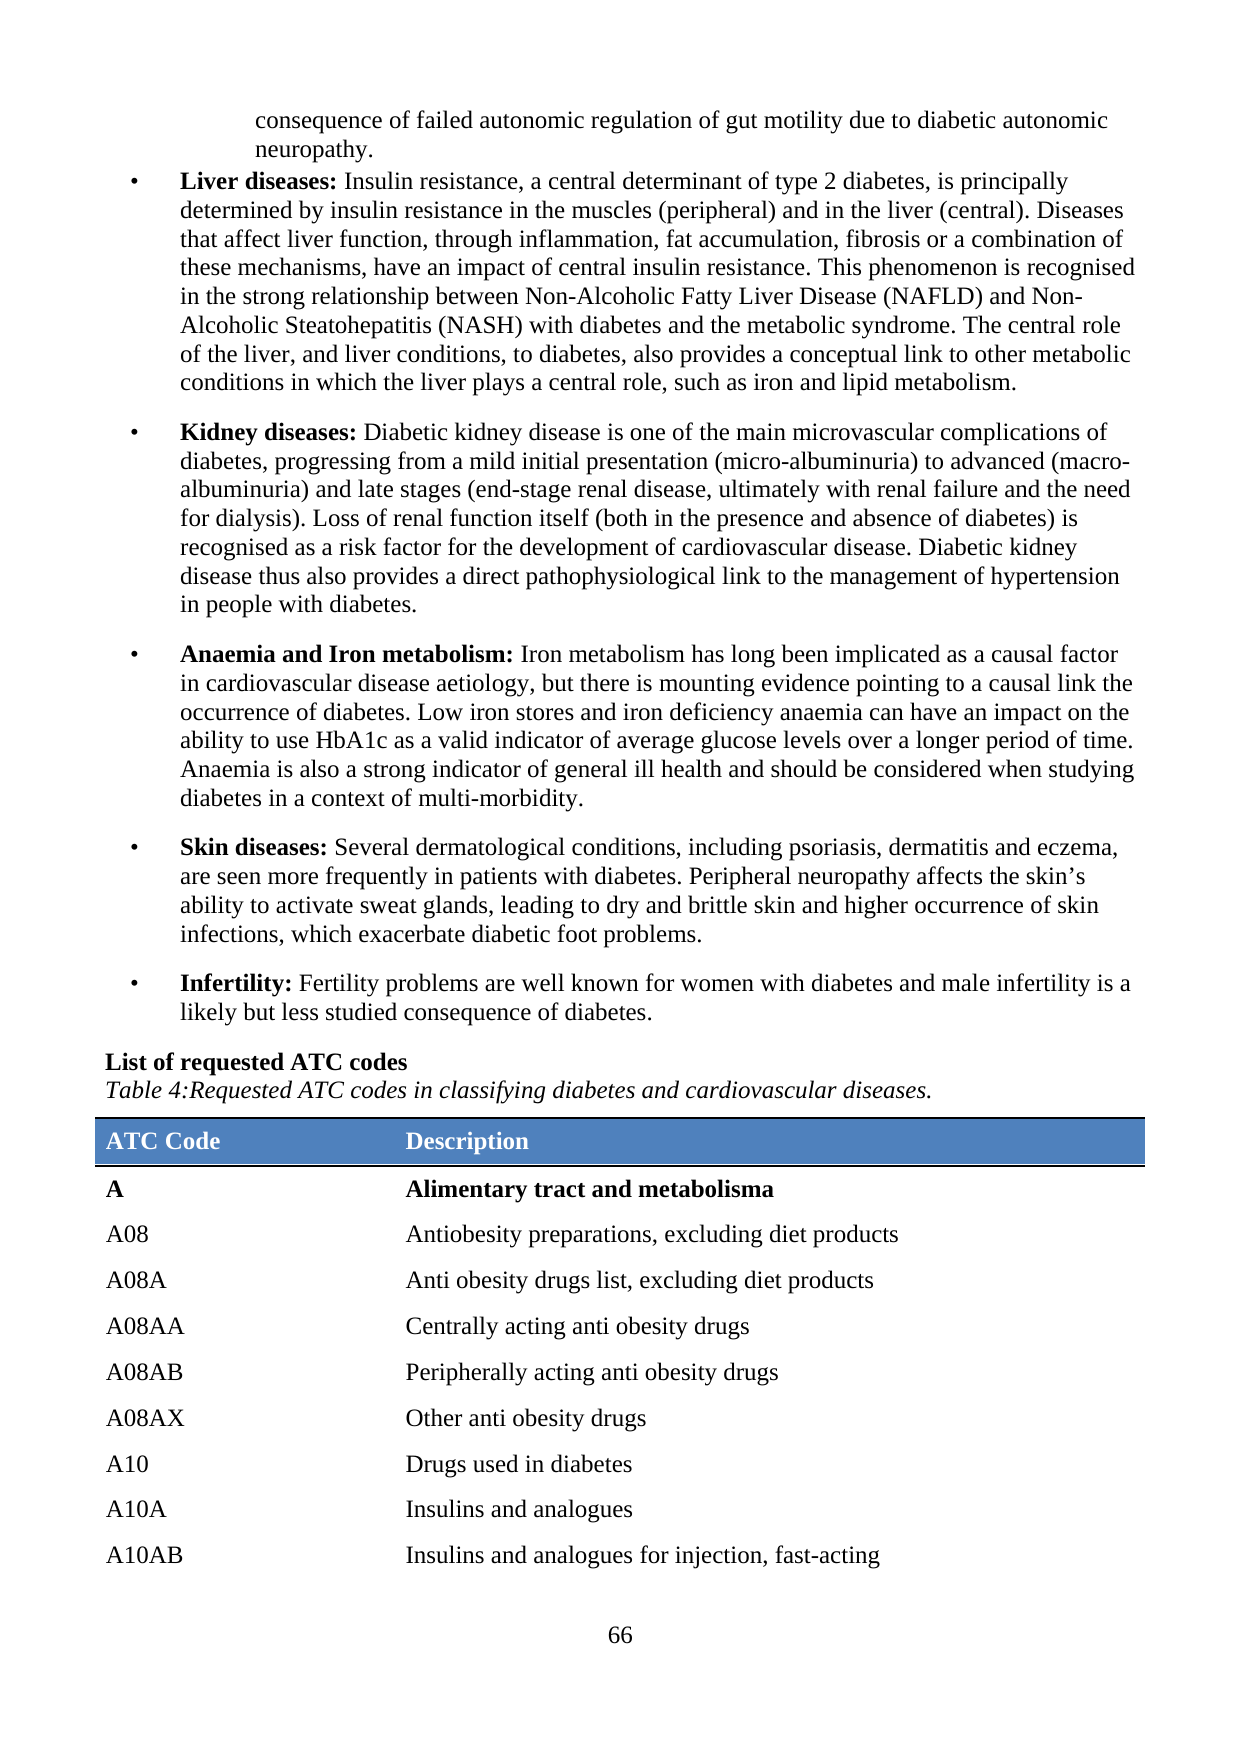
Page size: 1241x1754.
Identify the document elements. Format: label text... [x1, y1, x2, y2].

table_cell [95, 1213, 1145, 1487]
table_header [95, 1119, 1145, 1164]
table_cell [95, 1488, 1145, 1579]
subtitle List of requested ATC codes [105, 1047, 1135, 1075]
list Kidney diseases: Diabetic kidney disease is one of the main microvascular complications of diabetes, progressing from a mild initial presentation (micro-albuminuria) to advanced (macro-albuminuria) and late stages (end-stage renal disease, ultimately with renal failure and the need for dialysis). Loss of renal function itself (both in the presence and absence of diabetes) is recognised as a risk factor for the development of cardiovascular disease. Diabetic kidney disease thus also provides a direct pathophysiological link to the management of hypertension in people with diabetes. [130, 417, 1135, 618]
list Skin diseases: Several dermatological conditions, including psoriasis, dermatitis and eczema, are seen more frequently in patients with diabetes. Peripheral neuropathy affects the skin’s ability to activate sweat glands, leading to dry and brittle skin and higher occurrence of skin infections, which exacerbate diabetic foot problems. [130, 832, 1135, 947]
list Anaemia and Iron metabolism: Iron metabolism has long been implicated as a causal factor in cardiovascular disease aetiology, but there is mounting evidence pointing to a causal link the occurrence of diabetes. Low iron stores and iron deficiency anaemia can have an impact on the ability to use HbA1c as a valid indicator of average glucose levels over a longer period of time. Anaemia is also a strong indicator of general ill health and should be considered when studying diabetes in a context of multi-morbidity. [130, 639, 1135, 812]
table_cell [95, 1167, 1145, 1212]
list Liver diseases: Insulin resistance, a central determinant of type 2 diabetes, is principally determined by insulin resistance in the muscles (peripheral) and in the liver (central). Diseases that affect liver function, through inflammation, fat accumulation, fibrosis or a combination of these mechanisms, have an impact of central insulin resistance. This phenomenon is recognised in the strong relationship between Non-Alcoholic Fatty Liver Disease (NAFLD) and Non-Alcoholic Steatohepatitis (NASH) with diabetes and the metabolic syndrome. The central role of the liver, and liver conditions, to diabetes, also provides a conceptual link to other metabolic conditions in which the liver plays a central role, such as iron and lipid metabolism. [130, 166, 1135, 396]
text Table :Requested ATC codes in classifying diabetes and cardiovascular diseases. [105, 1075, 1135, 1104]
list Infertility: Fertility problems are well known for women with diabetes and male infertility is a likely but less studied consequence of diabetes. [130, 968, 1135, 1026]
